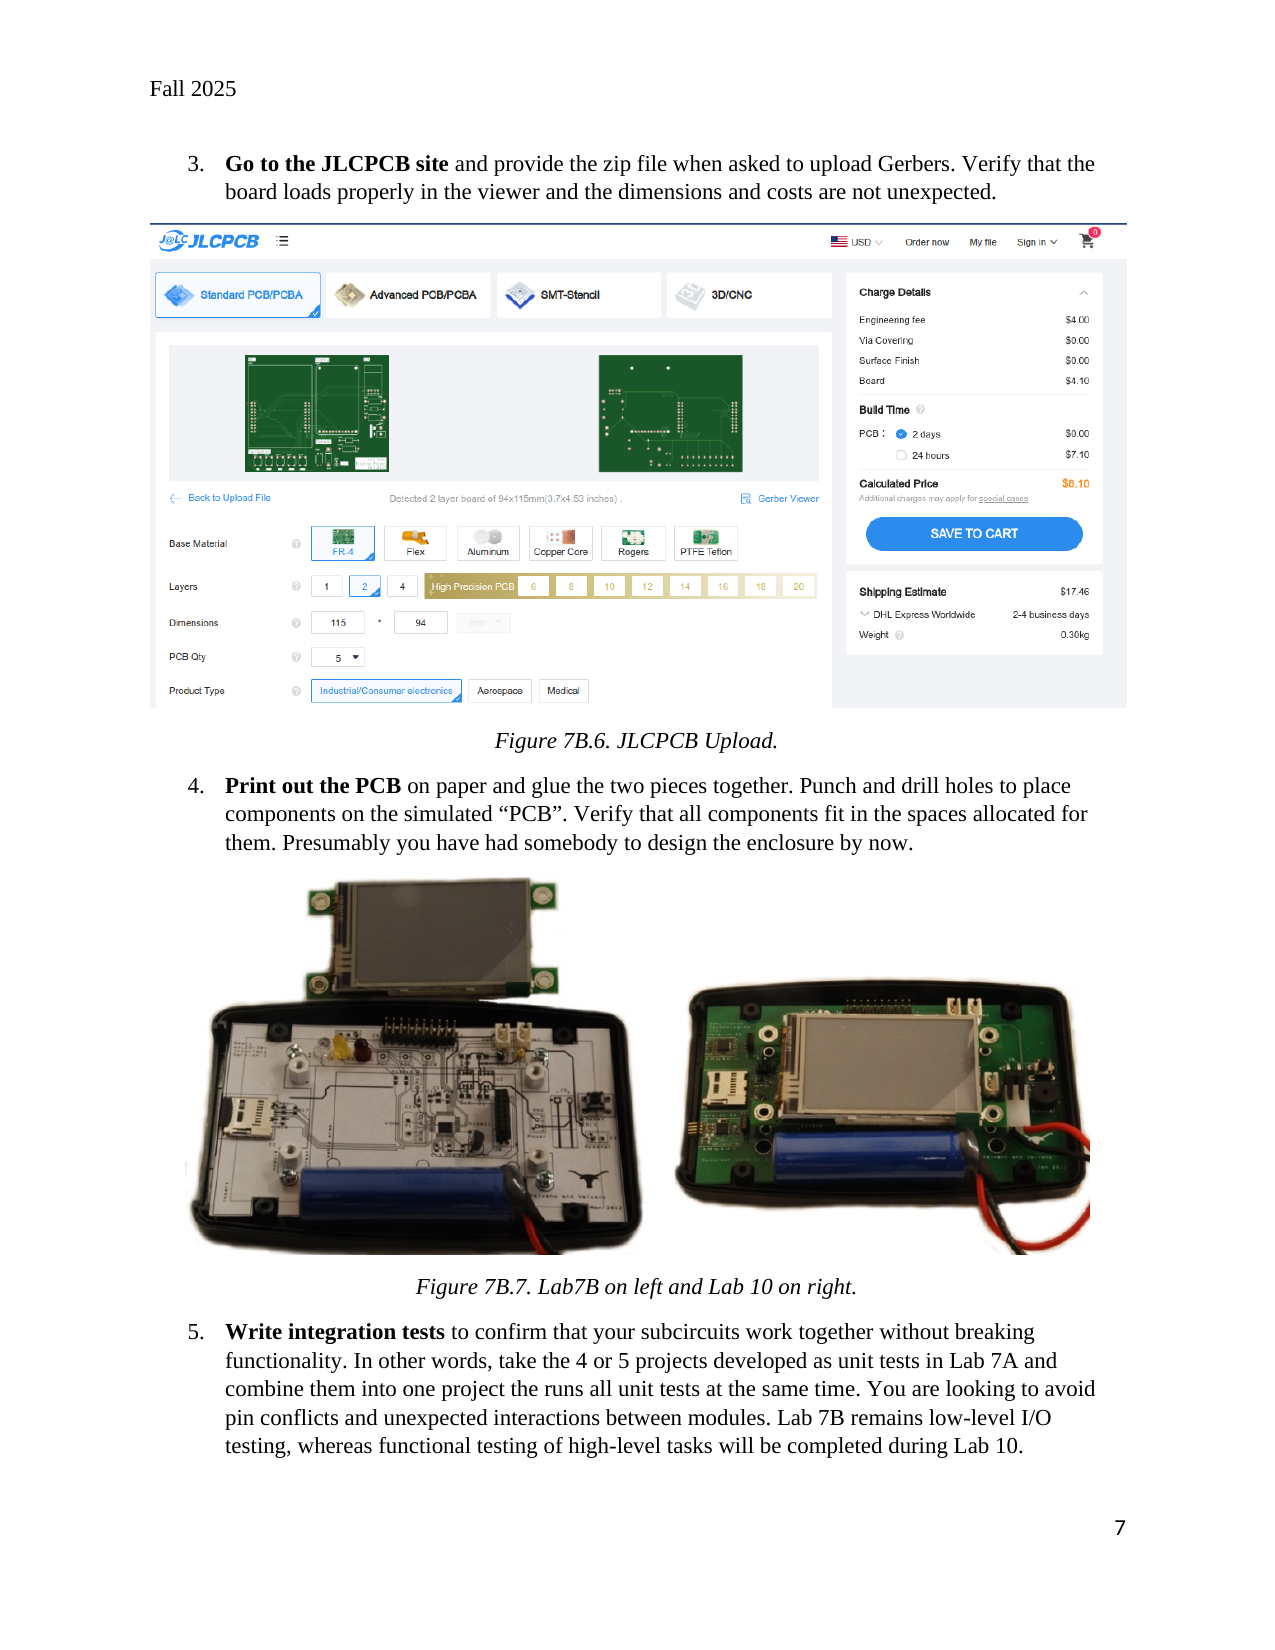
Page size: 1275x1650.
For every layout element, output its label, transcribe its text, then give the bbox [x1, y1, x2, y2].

text Figure 7B.7. Lab7B on left and Lab 10 on right. [150, 1273, 1125, 1300]
text Figure 7B.6. JLCPCB Upload. [150, 727, 1125, 753]
list Write integration tests to confirm that your subcircuits work together without breaking functionality. In other words, take the 4 or 5 projects developed as unit tests in Lab 7A and combine them into one project the runs all unit tests at the same time. You are looking to avoid pin conflicts and unexpected interactions between modules. Lab 7B remains low-level I/O testing, whereas functional testing of high-level tasks will be completed during Lab 10. [187, 1318, 1125, 1458]
picture [185, 873, 1090, 1255]
list Go to the JLCPCB site and provide the zip file when asked to upload Gerbers. Verify that the board loads properly in the viewer and the dimensions and costs are not unexpected. [187, 150, 1125, 205]
list Print out the PCB on paper and glue the two pieces together. Punch and drill holes to place components on the simulated “PCB”. Verify that all components fit in the spaces allocated for them. Presumably you have had somebody to design the enclosure by now. [187, 772, 1125, 855]
picture [150, 223, 1127, 708]
